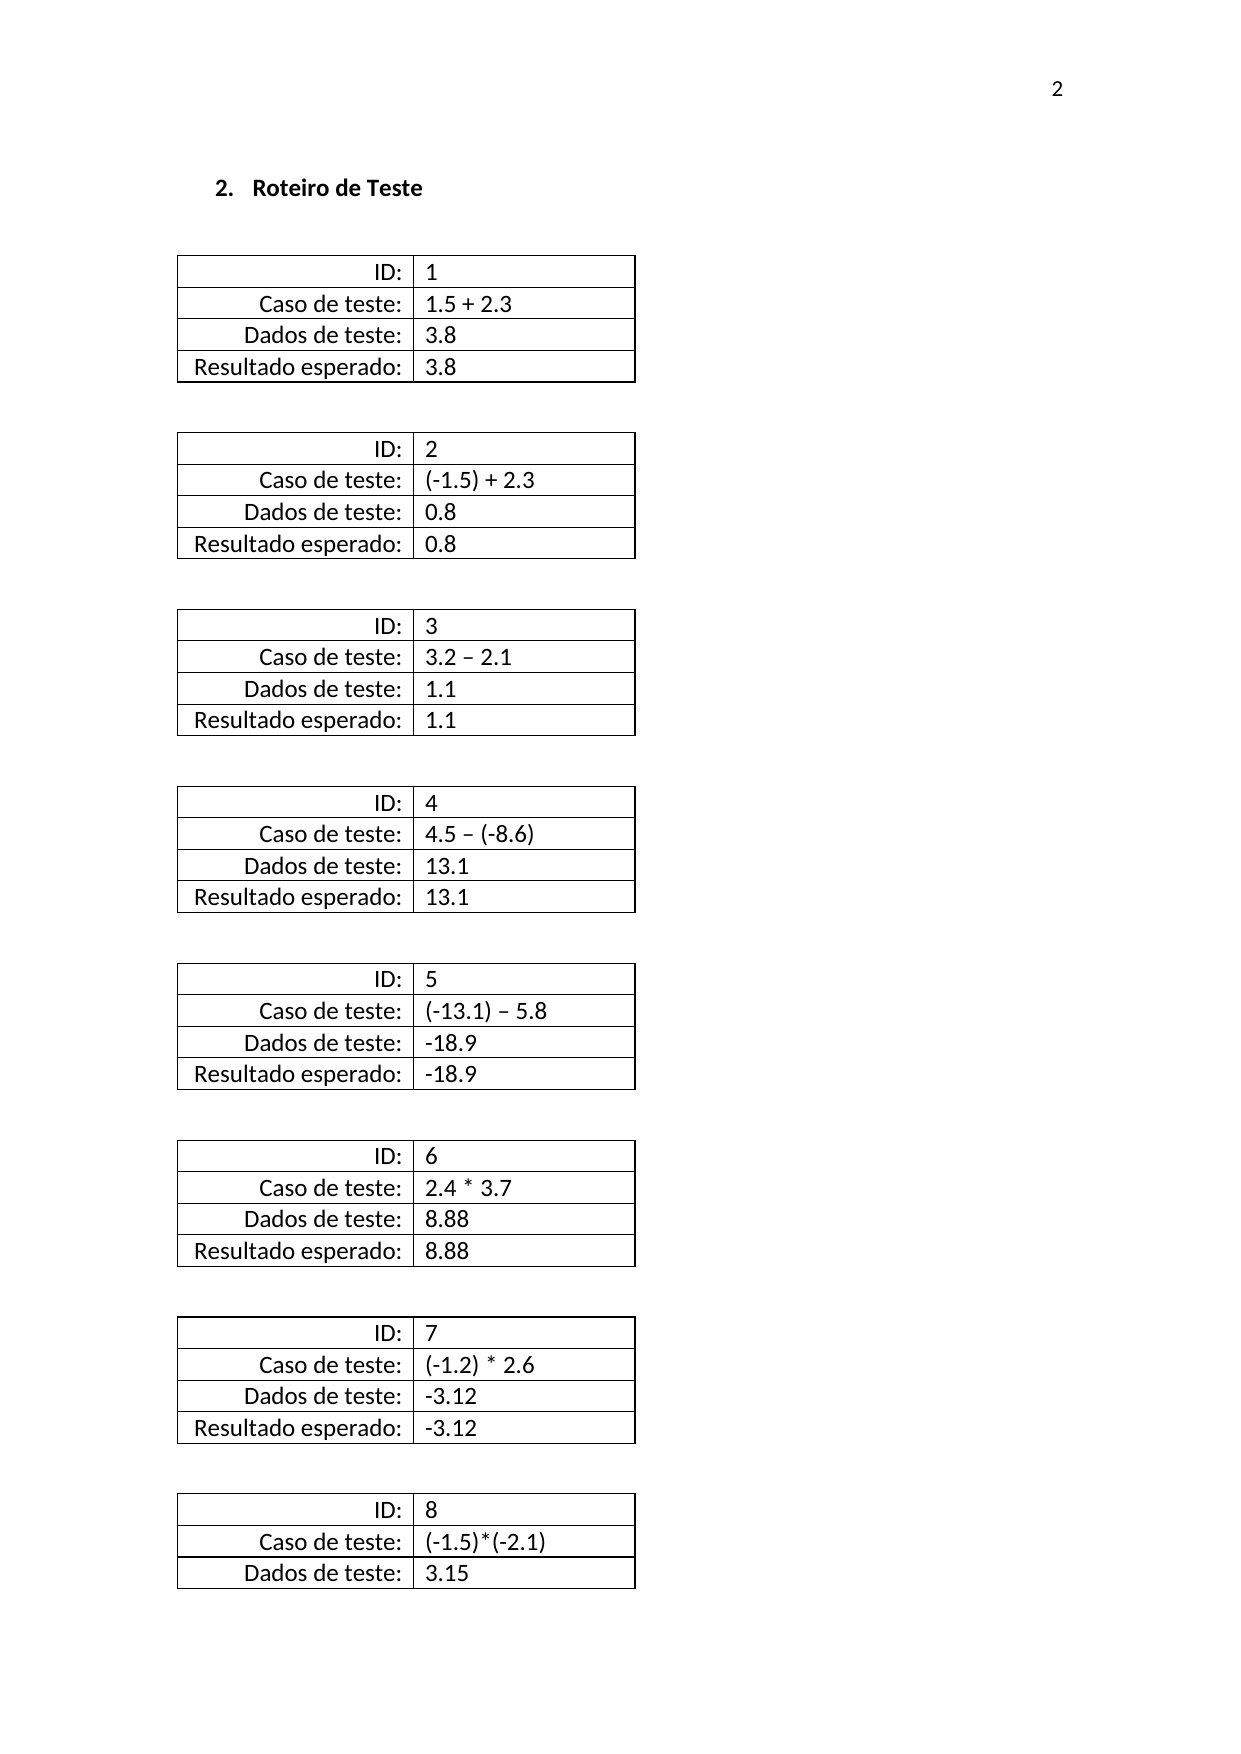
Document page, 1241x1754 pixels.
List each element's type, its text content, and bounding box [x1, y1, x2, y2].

table_header ID: [178, 787, 413, 817]
table_header ID: [178, 1494, 413, 1525]
subtitle Roteiro de Teste [215, 173, 1063, 203]
table_header 2 [414, 433, 634, 463]
table_header 3 [414, 610, 634, 640]
table_cell Caso de teste: [178, 995, 413, 1026]
table_cell Dados de teste: [178, 1027, 413, 1057]
table_header ID: [178, 964, 413, 994]
table_header 1 [414, 256, 634, 287]
table_cell Resultado esperado: [178, 705, 413, 735]
table_cell (-13.1) – 5.8 [414, 995, 634, 1026]
table_cell Resultado esperado: [178, 1235, 413, 1266]
table_cell 13.1 [414, 881, 634, 912]
table_cell 13.1 [414, 850, 634, 880]
table_cell Resultado esperado: [178, 351, 413, 381]
table_cell Caso de teste: [178, 1349, 413, 1379]
table_cell 1.1 [414, 673, 634, 703]
table_cell 0.8 [414, 496, 634, 527]
table_cell Caso de teste: [178, 465, 413, 495]
table_header ID: [178, 1141, 413, 1171]
table_cell -18.9 [414, 1058, 634, 1089]
table_cell 3.8 [414, 351, 634, 381]
table_cell Dados de teste: [178, 673, 413, 703]
table_cell Dados de teste: [178, 850, 413, 880]
table_cell Caso de teste: [178, 288, 413, 318]
table_cell -3.12 [414, 1412, 634, 1443]
table_cell 3.2 – 2.1 [414, 641, 634, 672]
table_header 4 [414, 787, 634, 817]
table_cell 8.88 [414, 1204, 634, 1234]
table_cell (-1.2) * 2.6 [414, 1349, 634, 1379]
table_cell Caso de teste: [178, 1526, 413, 1556]
table_cell Dados de teste: [178, 319, 413, 350]
table_header 8 [414, 1494, 634, 1525]
table_cell 1.5 + 2.3 [414, 288, 634, 318]
table_header 7 [414, 1318, 634, 1348]
table_cell 8.88 [414, 1235, 634, 1266]
table_cell Dados de teste: [178, 496, 413, 527]
table_cell Resultado esperado: [178, 528, 413, 558]
table_cell Resultado esperado: [178, 1058, 413, 1089]
table_cell Dados de teste: [178, 1204, 413, 1234]
table_header ID: [178, 256, 413, 287]
table_header ID: [178, 433, 413, 463]
table_cell (-1.5)*(-2.1) [414, 1526, 634, 1556]
table_cell Caso de teste: [178, 641, 413, 672]
table_cell (-1.5) + 2.3 [414, 465, 634, 495]
table_header ID: [178, 1318, 413, 1348]
table_cell 2.4 * 3.7 [414, 1172, 634, 1203]
table_cell 3.8 [414, 319, 634, 350]
table_header 5 [414, 964, 634, 994]
table_cell Dados de teste: [178, 1558, 413, 1588]
table_cell Caso de teste: [178, 818, 413, 849]
table_cell Resultado esperado: [178, 1412, 413, 1443]
table_cell Dados de teste: [178, 1381, 413, 1411]
table_header 6 [414, 1141, 634, 1171]
table_cell Caso de teste: [178, 1172, 413, 1203]
table_cell 1.1 [414, 705, 634, 735]
table_cell 3.15 [414, 1558, 634, 1588]
table_cell -18.9 [414, 1027, 634, 1057]
table_cell Resultado esperado: [178, 881, 413, 912]
table_cell 0.8 [414, 528, 634, 558]
table_header ID: [178, 610, 413, 640]
table_cell -3.12 [414, 1381, 634, 1411]
table_cell 4.5 – (-8.6) [414, 818, 634, 849]
